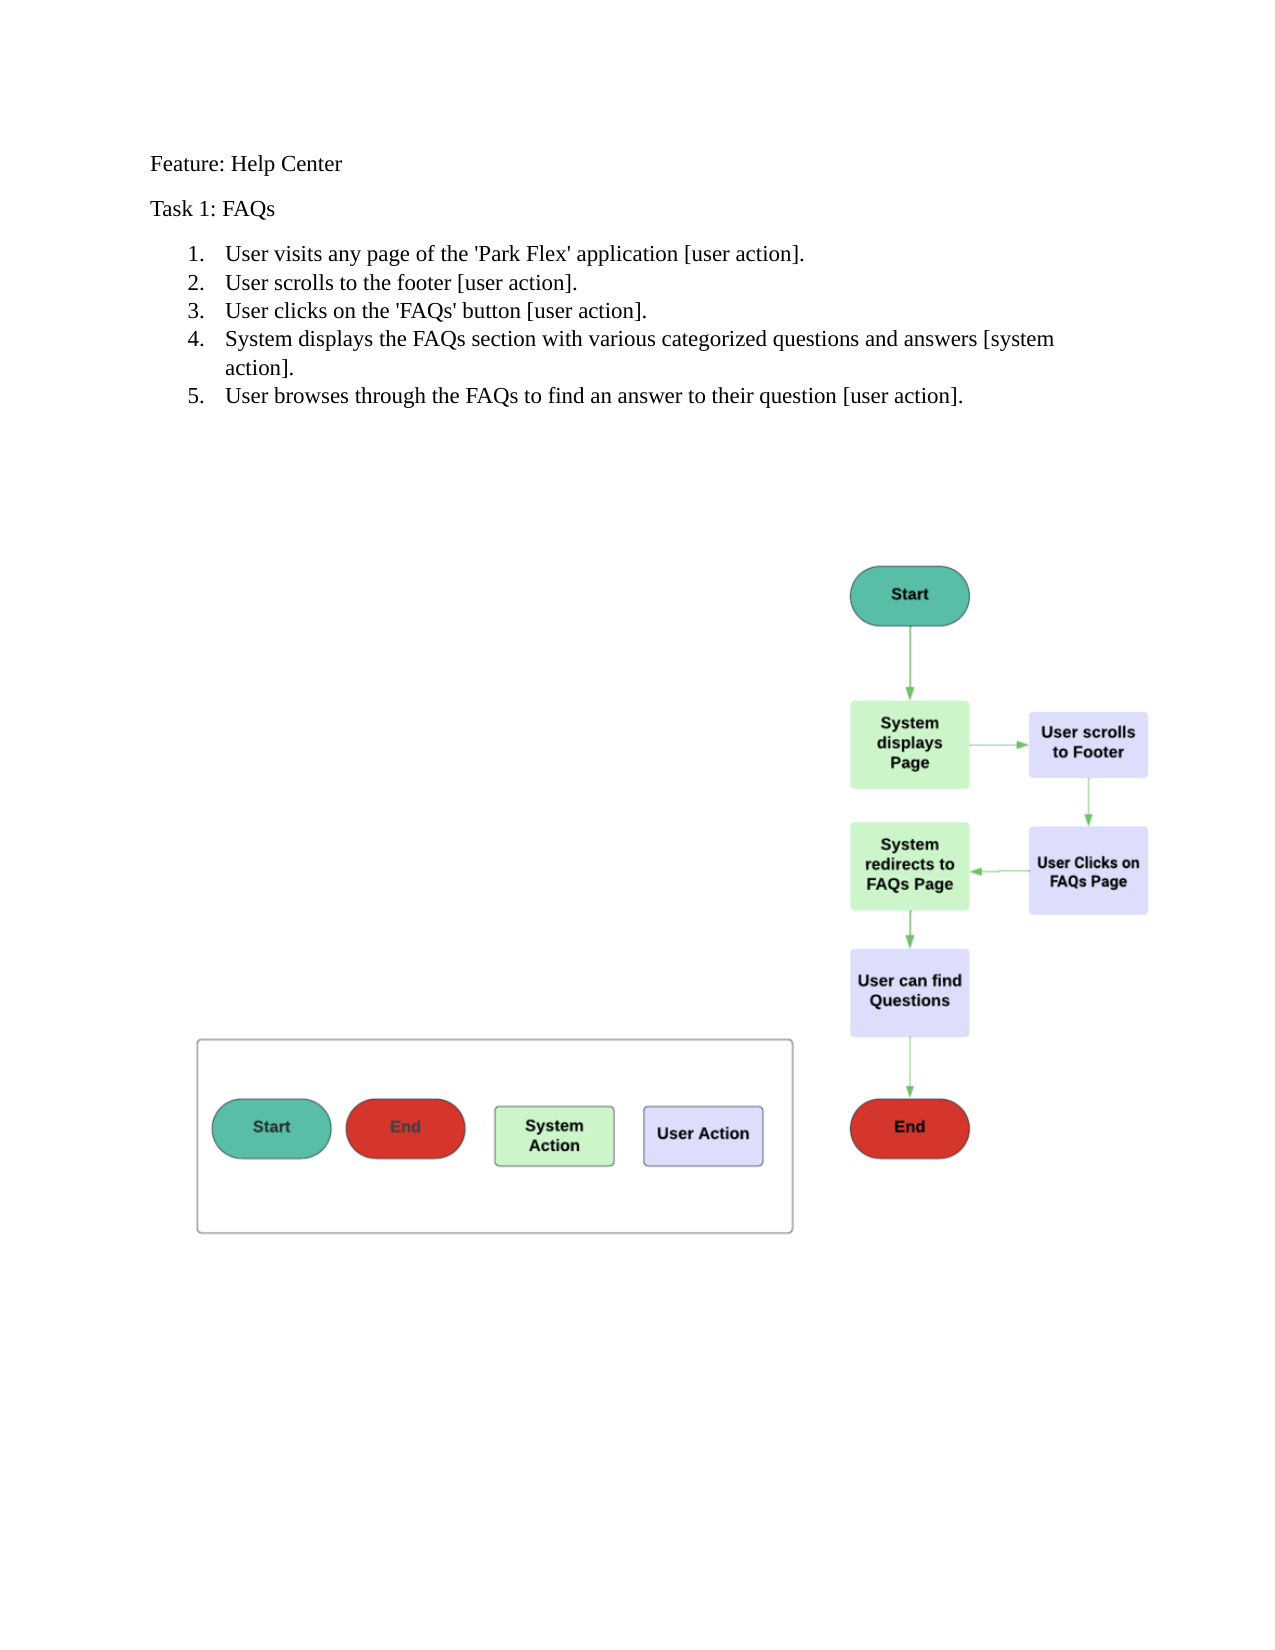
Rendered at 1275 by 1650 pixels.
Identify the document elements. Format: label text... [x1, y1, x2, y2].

list User clicks on the 'FAQs' button [user action]. [187, 297, 1125, 323]
list User visits any page of the 'Park Flex' application [user action]. [187, 240, 1125, 267]
list User scrolls to the footer [user action]. [187, 269, 1125, 295]
list User browses through the FAQs to find an answer to their question [user action]. [187, 382, 1125, 409]
text Feature: Help Center [150, 150, 1125, 176]
text Task 1: FAQs [150, 195, 1125, 221]
list System displays the FAQs section with various categorized questions and answers [system action]. [187, 326, 1125, 380]
picture [187, 517, 1163, 1240]
